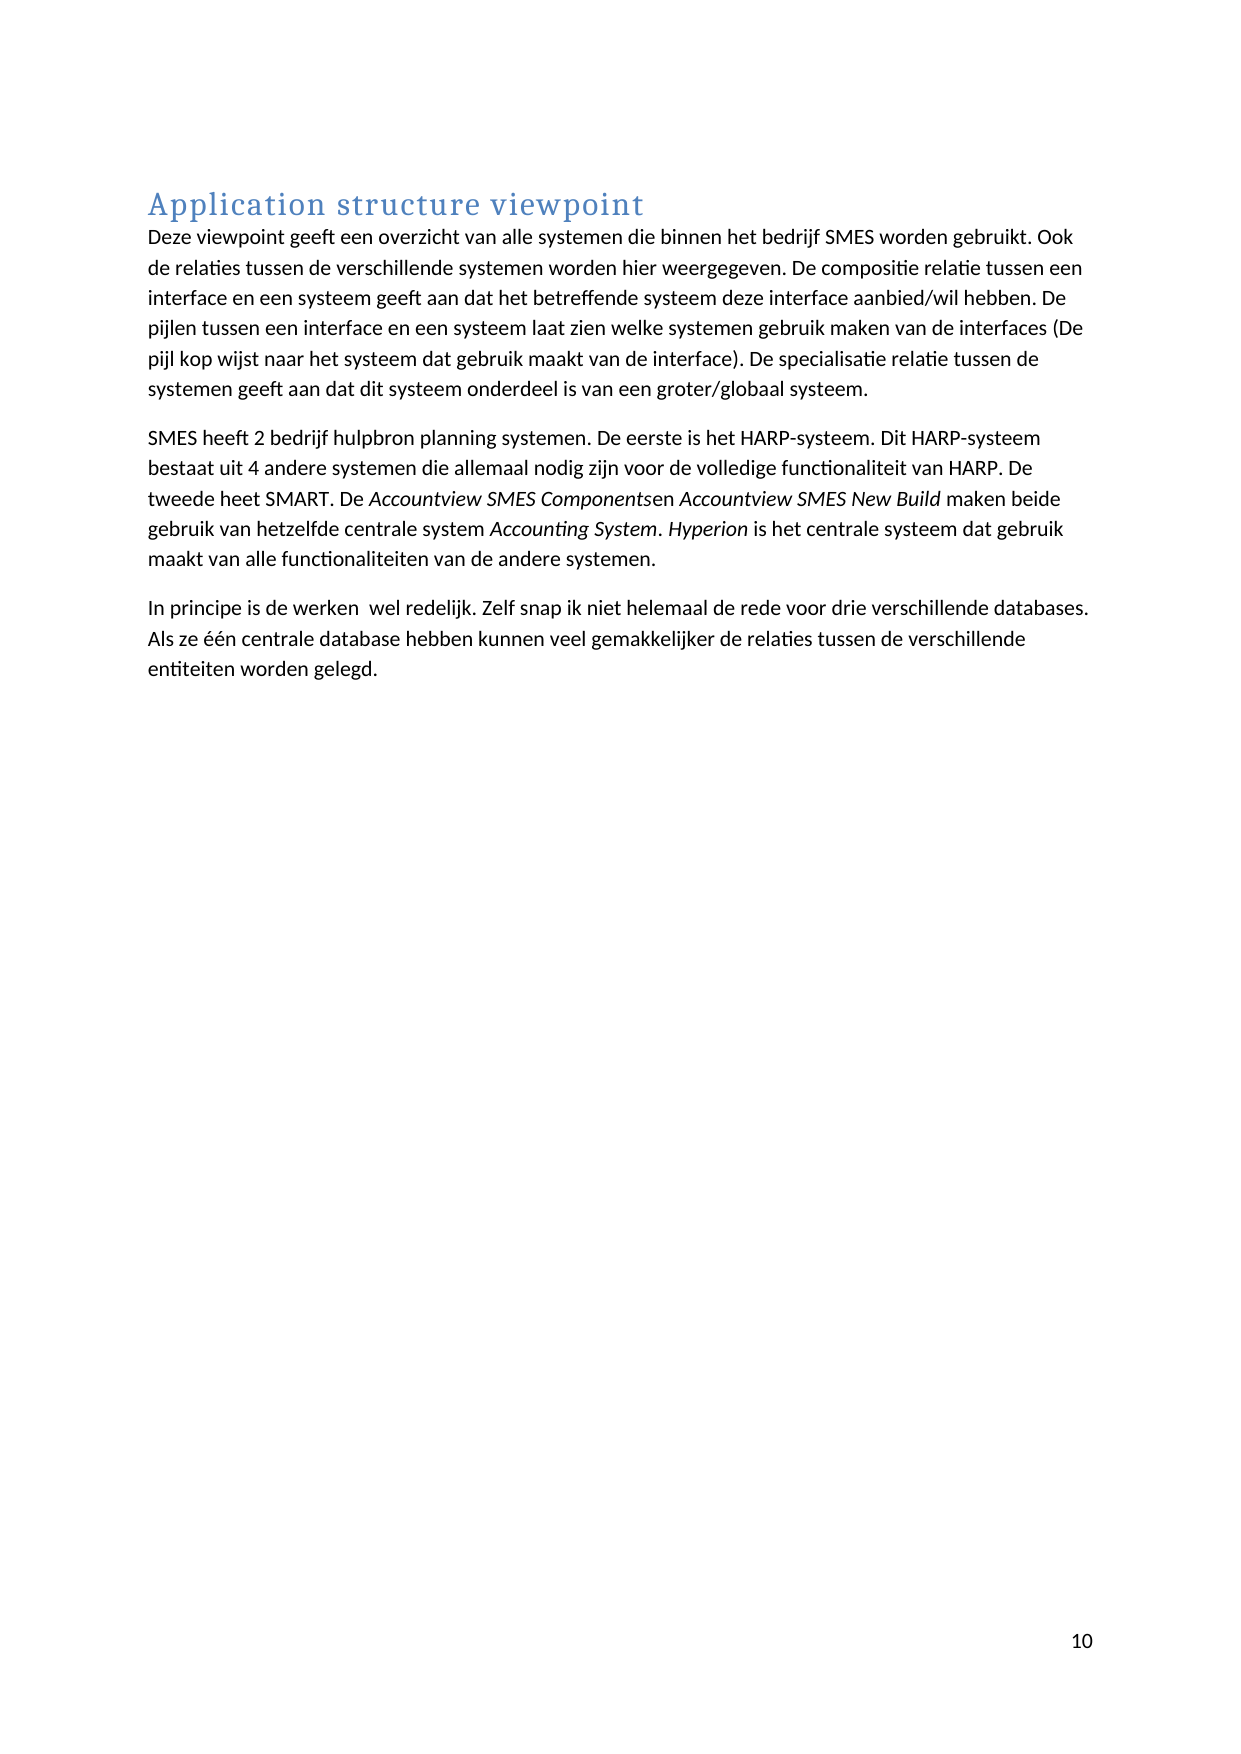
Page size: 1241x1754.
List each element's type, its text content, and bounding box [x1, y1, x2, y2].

text Deze viewpoint geeft een overzicht van alle systemen die binnen het bedrijf SMES worden gebruikt. Ook de relaties tussen de verschillende systemen worden hier weergegeven. De compositie relatie tussen een interface en een systeem geeft aan dat het betreffende systeem deze interface aanbied/wil hebben. De pijlen tussen een interface en een systeem laat zien welke systemen gebruik maken van de interfaces (De pijl kop wijst naar het systeem dat gebruik maakt van de interface). De specialisatie relatie tussen de systemen geeft aan dat dit systeem onderdeel is van een groter/globaal systeem. [148, 223, 1093, 402]
text In principe is de werken wel redelijk. Zelf snap ik niet helemaal de rede voor drie verschillende databases. Als ze één centrale database hebben kunnen veel gemakkelijker de relaties tussen de verschillende entiteiten worden gelegd. [148, 594, 1093, 682]
text SMES heeft 2 bedrijf hulpbron planning systemen. De eerste is het HARP-systeem. Dit HARP-systeem bestaat uit 4 andere systemen die allemaal nodig zijn voor de volledige functionaliteit van HARP. De tweede heet SMART. De Accountview SMES Componentsen Accountview SMES New Build maken beide gebruik van hetzelfde centrale system Accounting System. Hyperion is het centrale systeem dat gebruik maakt van alle functionaliteiten van de andere systemen. [148, 424, 1093, 572]
subtitle Application structure viewpoint [148, 185, 1093, 223]
